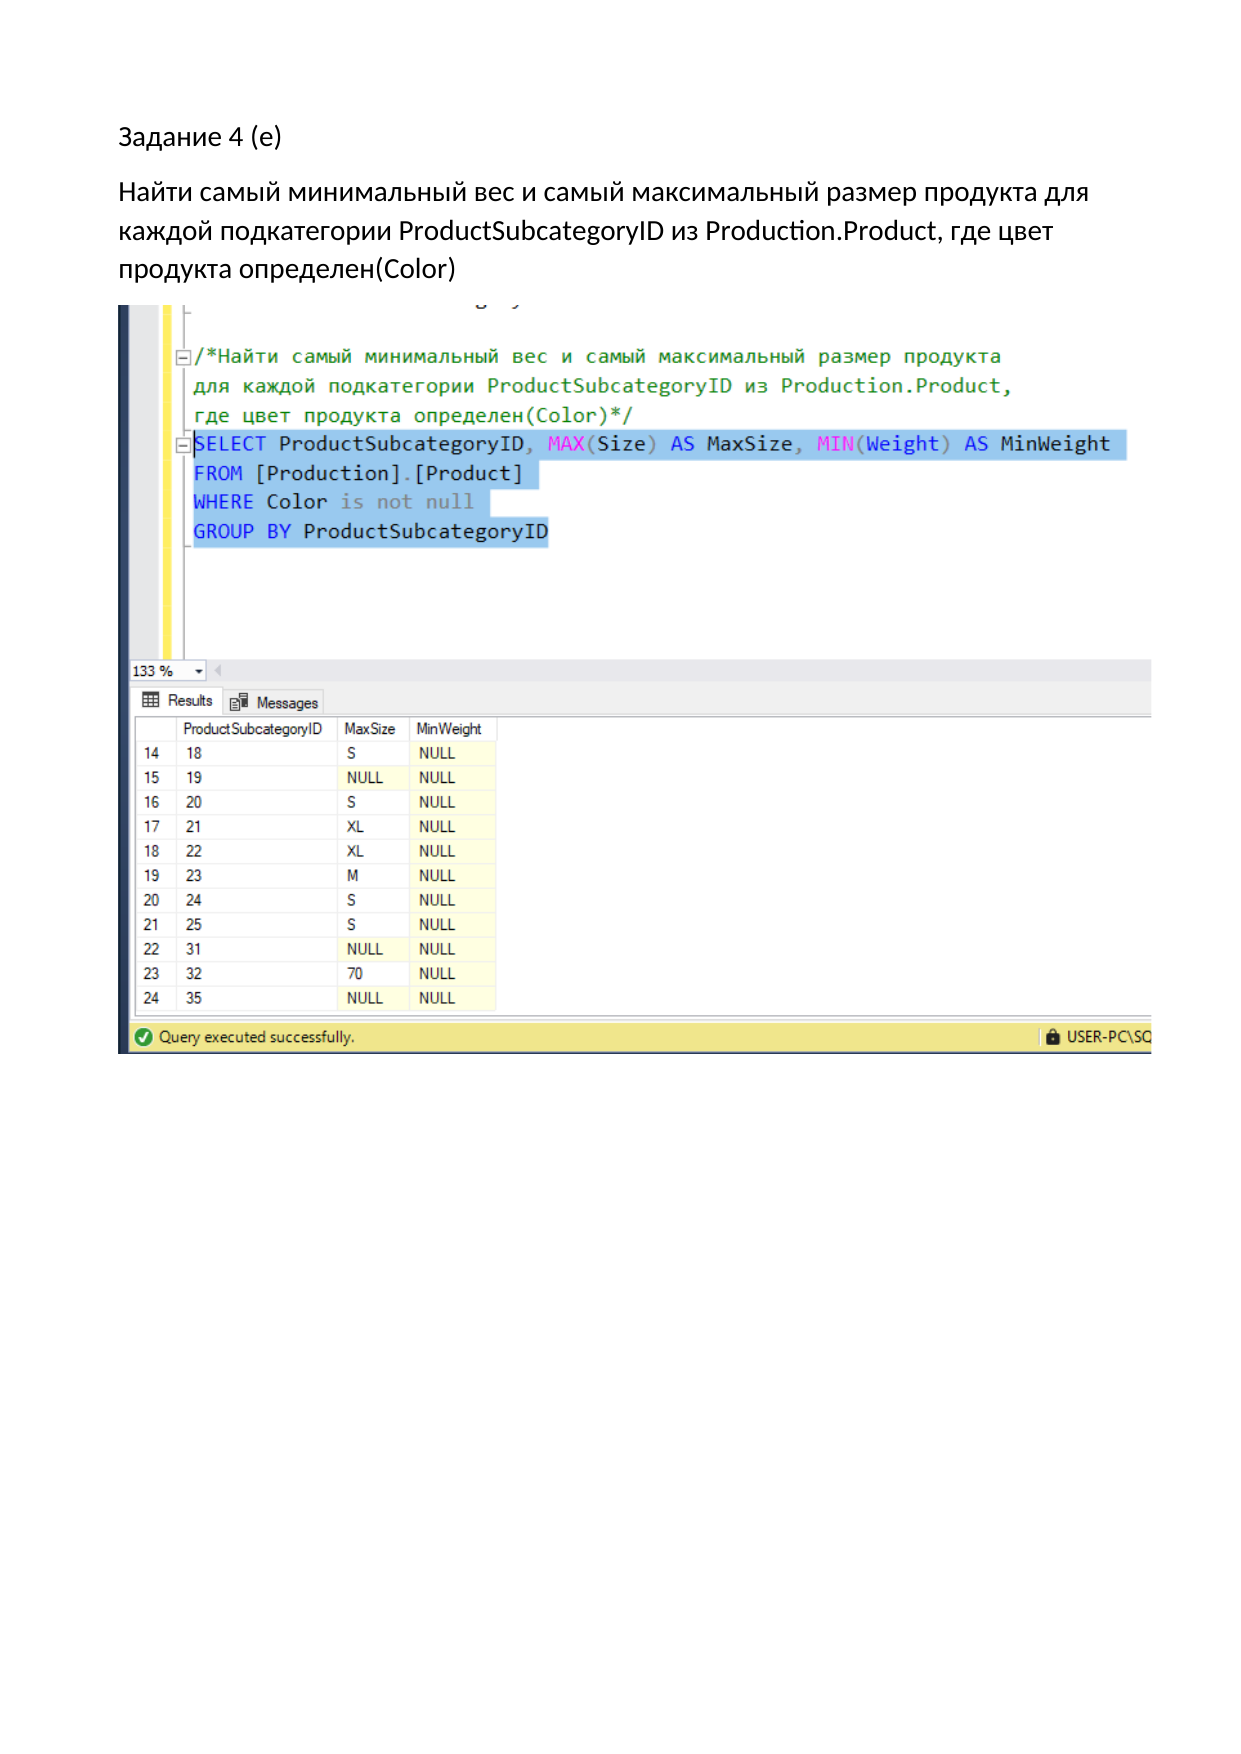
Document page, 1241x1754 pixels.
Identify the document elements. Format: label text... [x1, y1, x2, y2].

text Задание 4 (e) [118, 118, 1152, 154]
text Найти самый минимальный вес и самый максимальный размер продукта для каждой подкатегории ProductSubcategoryID из Production.Product, где цвет продукта определен(Color) [118, 173, 1152, 286]
picture [118, 305, 1152, 1054]
